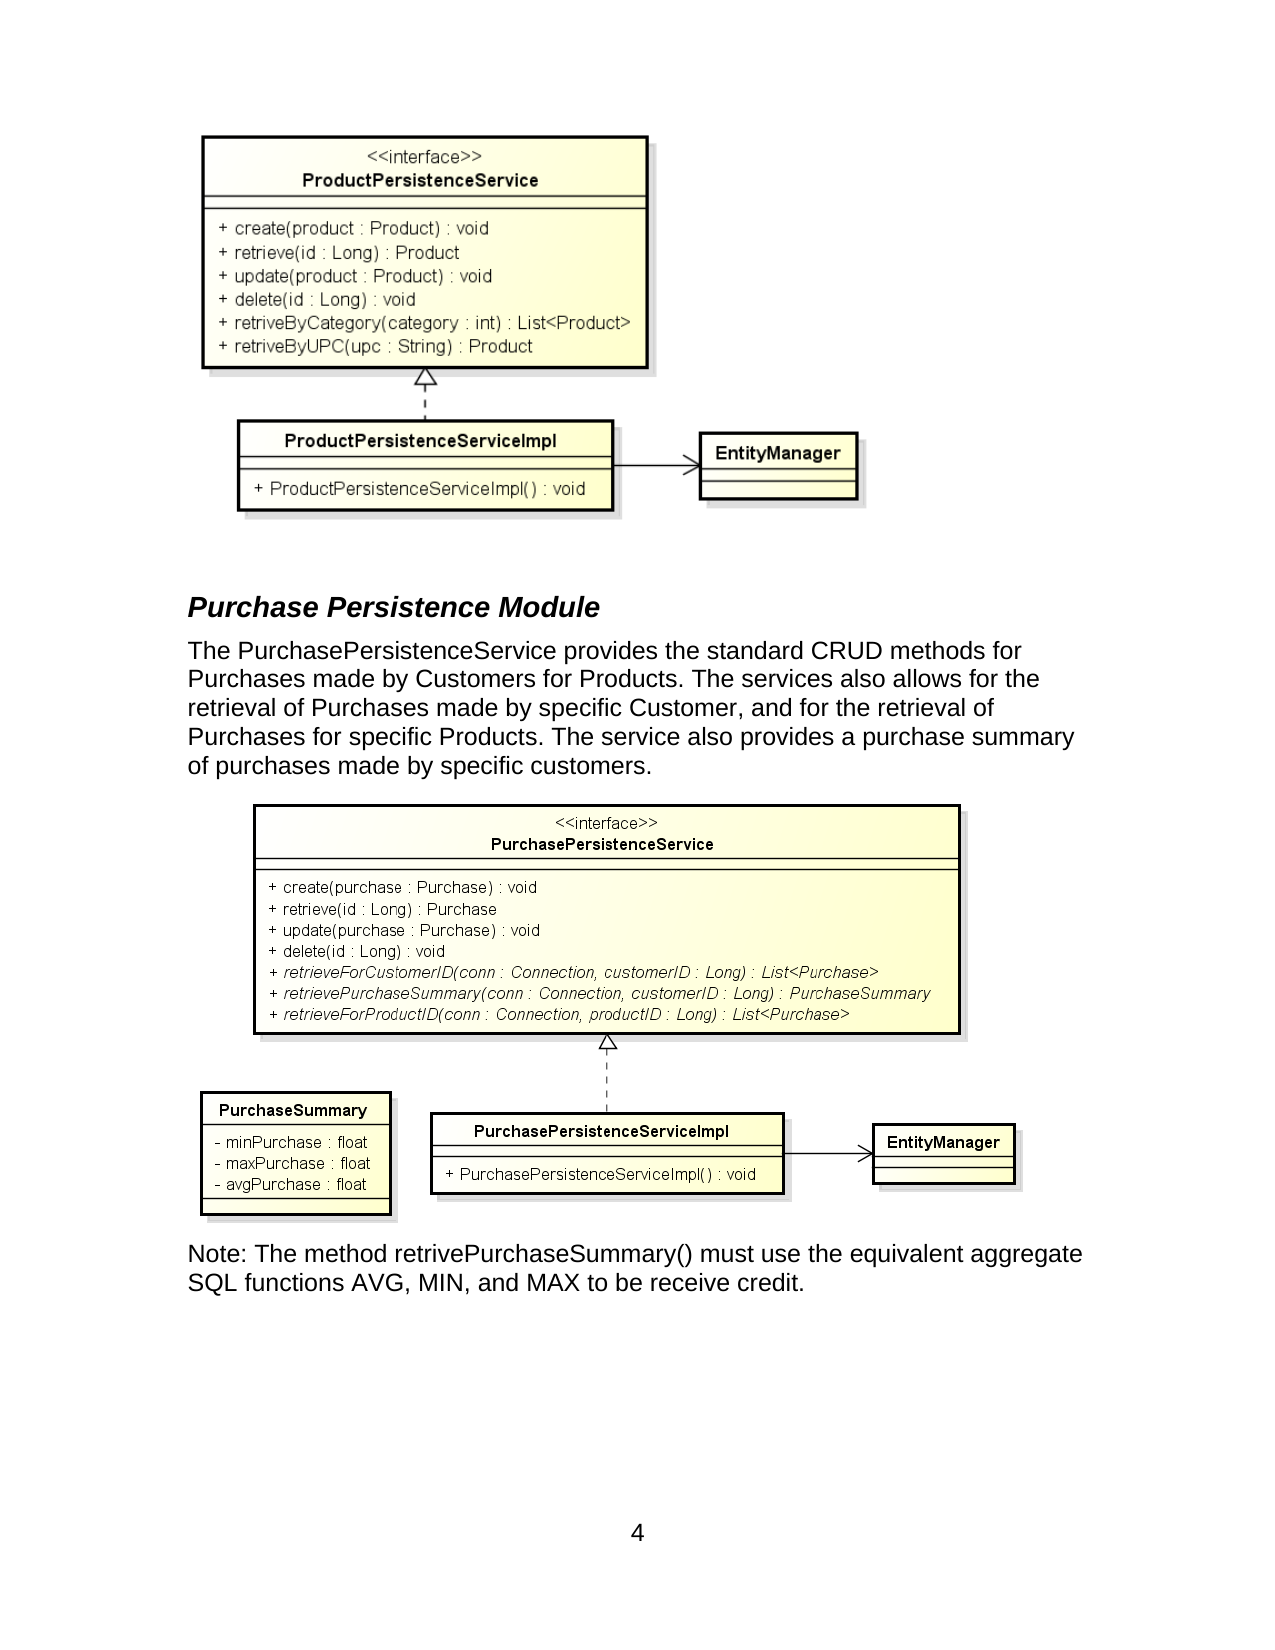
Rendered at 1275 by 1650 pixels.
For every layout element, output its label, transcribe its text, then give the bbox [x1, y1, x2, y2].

text The PurchasePersistenceService provides the standard CRUD methods for Purchases made by Customers for Products. The services also allows for the retrieval of Purchases made by specific Customer, and for the retrieval of Purchases for specific Products. The service also provides a purchase summary of purchases made by specific customers. [187, 636, 1087, 779]
subtitle Purchase Persistence Module [187, 590, 1087, 623]
text Note: The method retrivePurchaseSummary() must use the equivalent aggregate SQL functions AVG, MIN, and MAX to be receive credit. [187, 1239, 1087, 1297]
picture [187, 792, 1027, 1227]
picture [187, 121, 872, 524]
